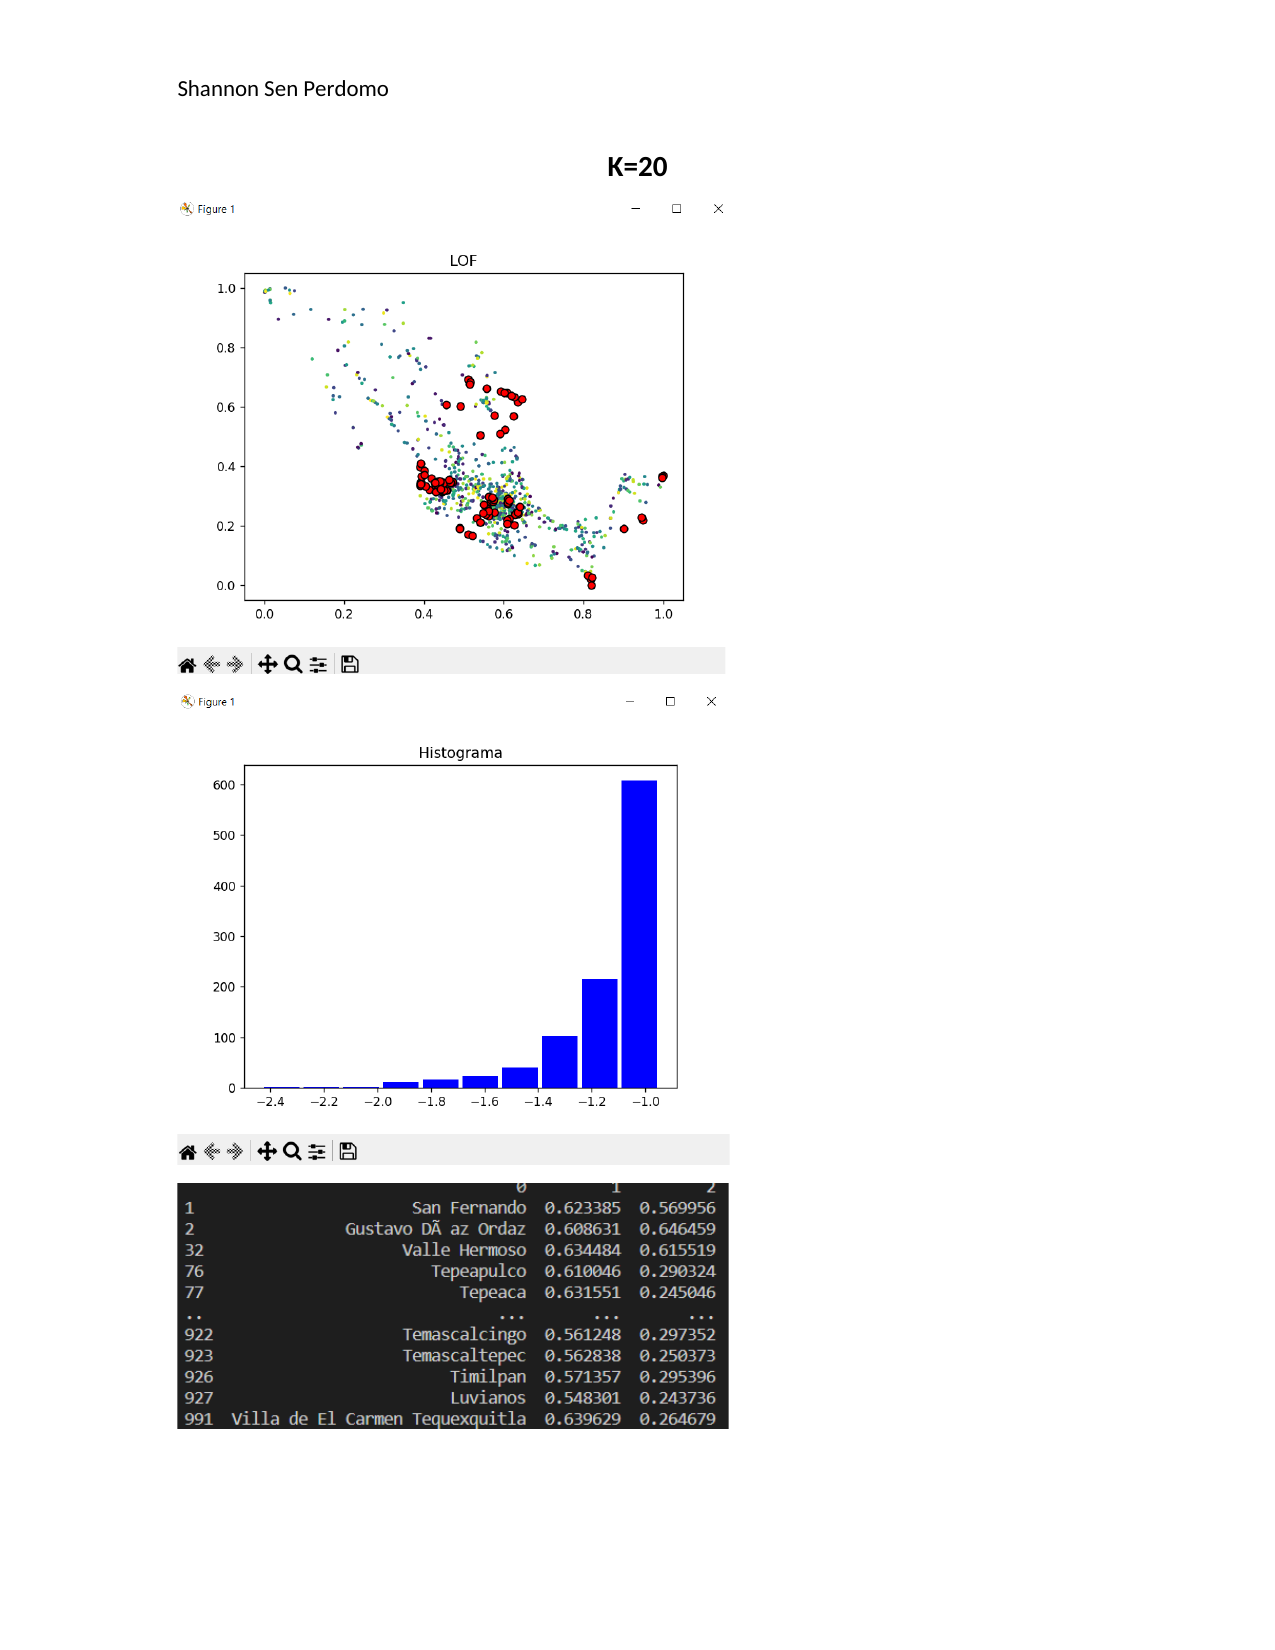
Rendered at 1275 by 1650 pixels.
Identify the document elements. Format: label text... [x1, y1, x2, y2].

text K=20 [177, 148, 1098, 183]
picture [177, 692, 730, 1165]
picture [177, 202, 726, 674]
picture [177, 1183, 729, 1429]
